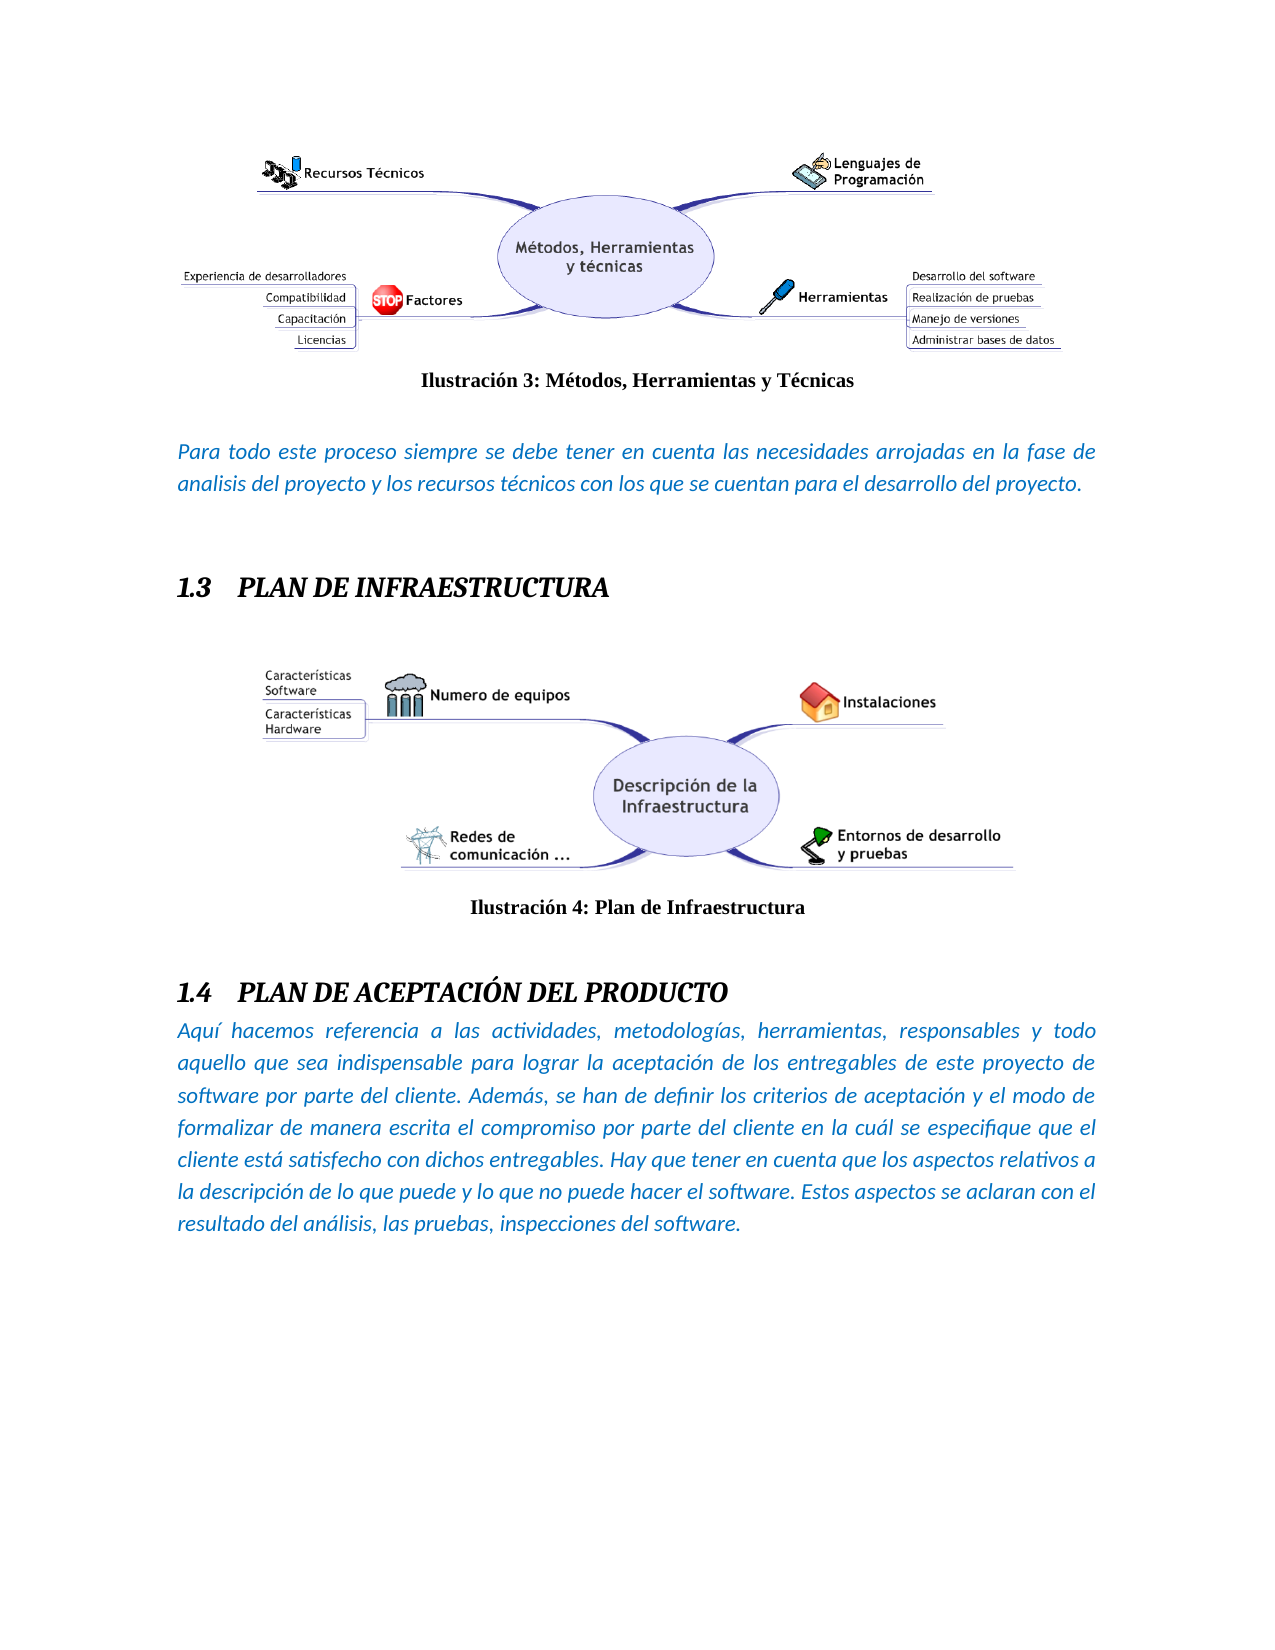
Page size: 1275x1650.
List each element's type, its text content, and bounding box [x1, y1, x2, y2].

subtitle Plan de Infraestructura [177, 571, 1098, 605]
text Para todo este proceso siempre se debe tener en cuenta las necesidades arrojadas en la fase de analisis del proyecto y los recursos técnicos con los que se cuentan para el desarrollo del proyecto. [177, 437, 1098, 497]
subtitle Plan de Aceptación del Producto [177, 977, 1098, 1010]
text Aquí hacemos referencia a las actividades, metodologías, herramientas, responsables y todo aquello que sea indispensable para lograr la aceptación de los entregables de este proyecto de software por parte del cliente. Además, se han de definir los criterios de aceptación y el modo de formalizar de manera escrita el compromiso por parte del cliente en la cuál se especifique que el cliente está satisfecho con dichos entregables. Hay que tener en cuenta que los aspectos relativos a la descripción de lo que puede y lo que no puede hacer el software. Estos aspectos se aclaran con el resultado del análisis, las pruebas, inspecciones del software. [177, 1016, 1098, 1237]
picture [259, 664, 1016, 871]
picture [177, 147, 1063, 352]
